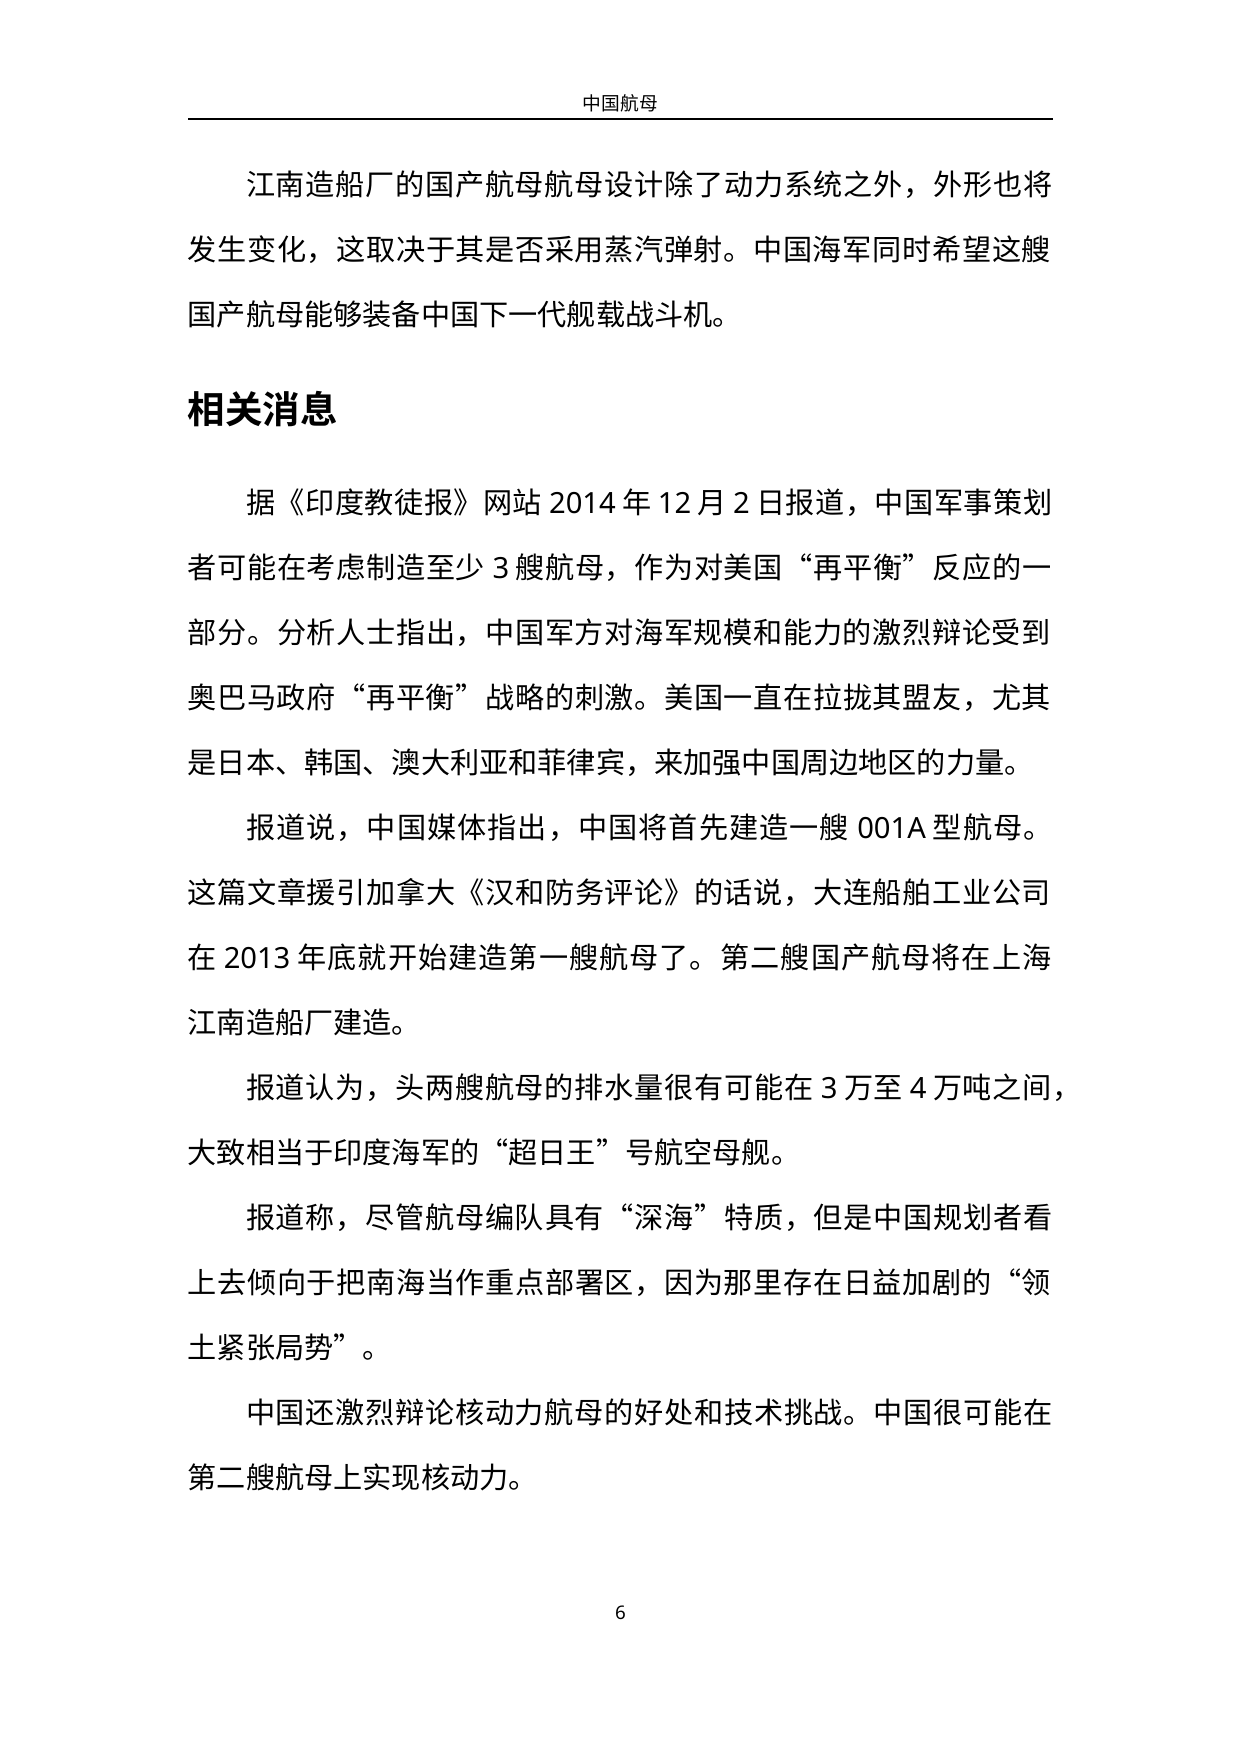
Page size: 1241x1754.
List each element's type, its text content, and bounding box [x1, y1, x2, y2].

text 据《印度教徒报》网站2014年12月2日报道，中国军事策划者可能在考虑制造至少3艘航母，作为对美国“再平衡”反应的一部分。分析人士指出，中国军方对海军规模和能力的激烈辩论受到奥巴马政府“再平衡”战略的刺激。美国一直在拉拢其盟友，尤其是日本、韩国、澳大利亚和菲律宾，来加强中国周边地区的力量。 [187, 468, 1053, 793]
text 报道称，尽管航母编队具有“深海”特质，但是中国规划者看上去倾向于把南海当作重点部署区，因为那里存在日益加剧的“领土紧张局势”。 [187, 1183, 1053, 1378]
subtitle 相关消息 [187, 374, 1053, 439]
text 江南造船厂的国产航母航母设计除了动力系统之外，外形也将发生变化，这取决于其是否采用蒸汽弹射。中国海军同时希望这艘国产航母能够装备中国下一代舰载战斗机。 [187, 150, 1053, 345]
text 报道说，中国媒体指出，中国将首先建造一艘001A型航母。这篇文章援引加拿大《汉和防务评论》的话说，大连船舶工业公司在2013年底就开始建造第一艘航母了。第二艘国产航母将在上海江南造船厂建造。 [187, 793, 1053, 1053]
text 报道认为，头两艘航母的排水量很有可能在3万至4万吨之间，大致相当于印度海军的“超日王”号航空母舰。 [187, 1053, 1053, 1183]
text 中国还激烈辩论核动力航母的好处和技术挑战。中国很可能在第二艘航母上实现核动力。 [187, 1378, 1053, 1508]
